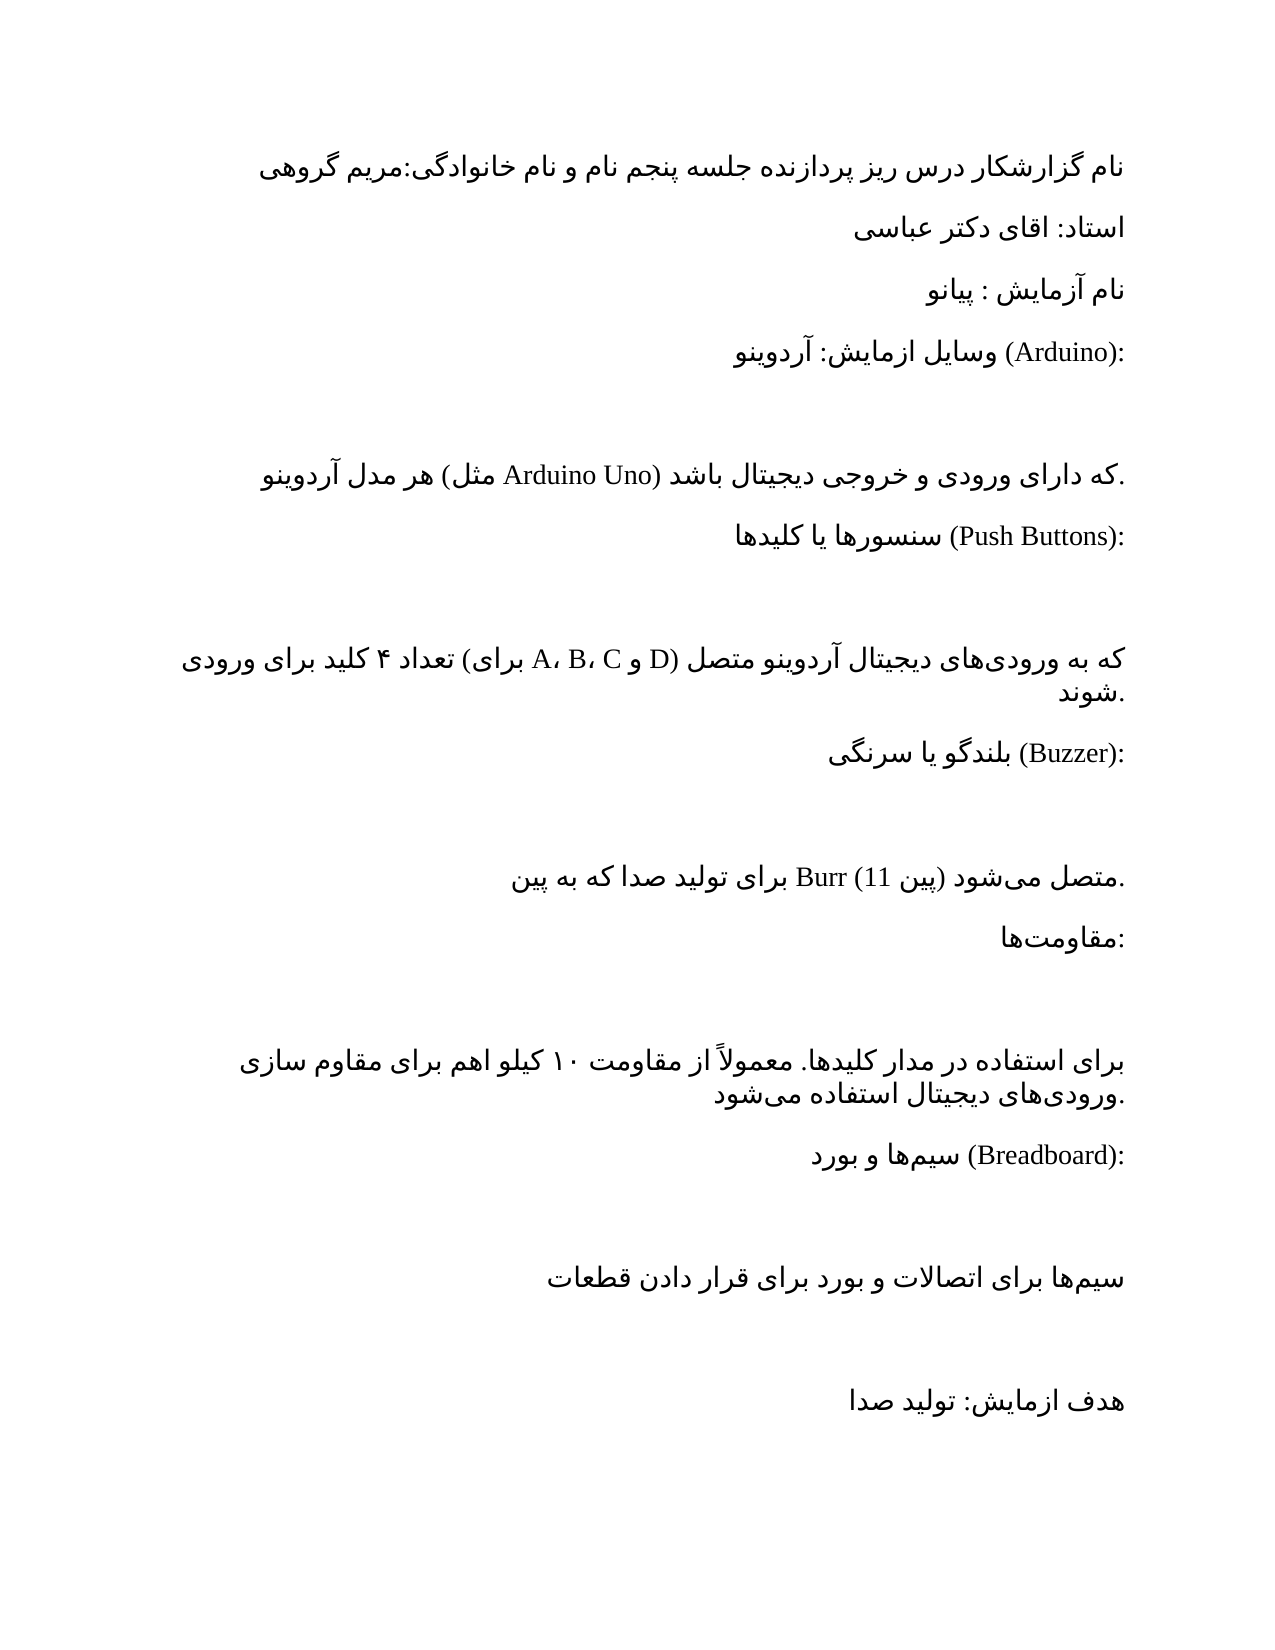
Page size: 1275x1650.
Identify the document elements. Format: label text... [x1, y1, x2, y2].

text بلندگو یا سرنگی (Buzzer): [150, 736, 1125, 769]
text هدف ازمایش: تولید صدا [150, 1384, 1125, 1417]
text نام گزارشکار درس ریز پردازنده جلسه پنجم نام و نام خانوادگی:مریم گروهی [150, 150, 1125, 182]
text سنسورها یا کلیدها (Push Buttons): [150, 519, 1125, 552]
text هر مدل آردوینو (مثل Arduino Uno) که دارای ورودی و خروجی دیجیتال باشد. [150, 458, 1125, 490]
text سیم‌ها برای اتصالات و بورد برای قرار دادن قطعات [150, 1261, 1125, 1294]
text تعداد ۴ کلید برای ورودی (برای A، B، C و D) که به ورودی‌های دیجیتال آردوینو متصل شوند. [150, 642, 1125, 707]
text استاد: اقای دکتر عباسی [150, 212, 1125, 244]
text برای استفاده در مدار کلیدها. معمولاً از مقاومت ۱۰ کیلو اهم برای مقاوم سازی ورودی‌های دیجیتال استفاده می‌شود. [150, 1044, 1125, 1109]
text سیم‌ها و بورد (Breadboard): [150, 1138, 1125, 1171]
text برای تولید صدا که به پین Burr (پین 11) متصل می‌شود. [150, 859, 1125, 892]
text مقاومت‌ها: [150, 921, 1125, 953]
text نام آزمایش : پیانو [150, 273, 1125, 306]
text وسایل ازمایش: آردوینو (Arduino): [150, 335, 1125, 367]
